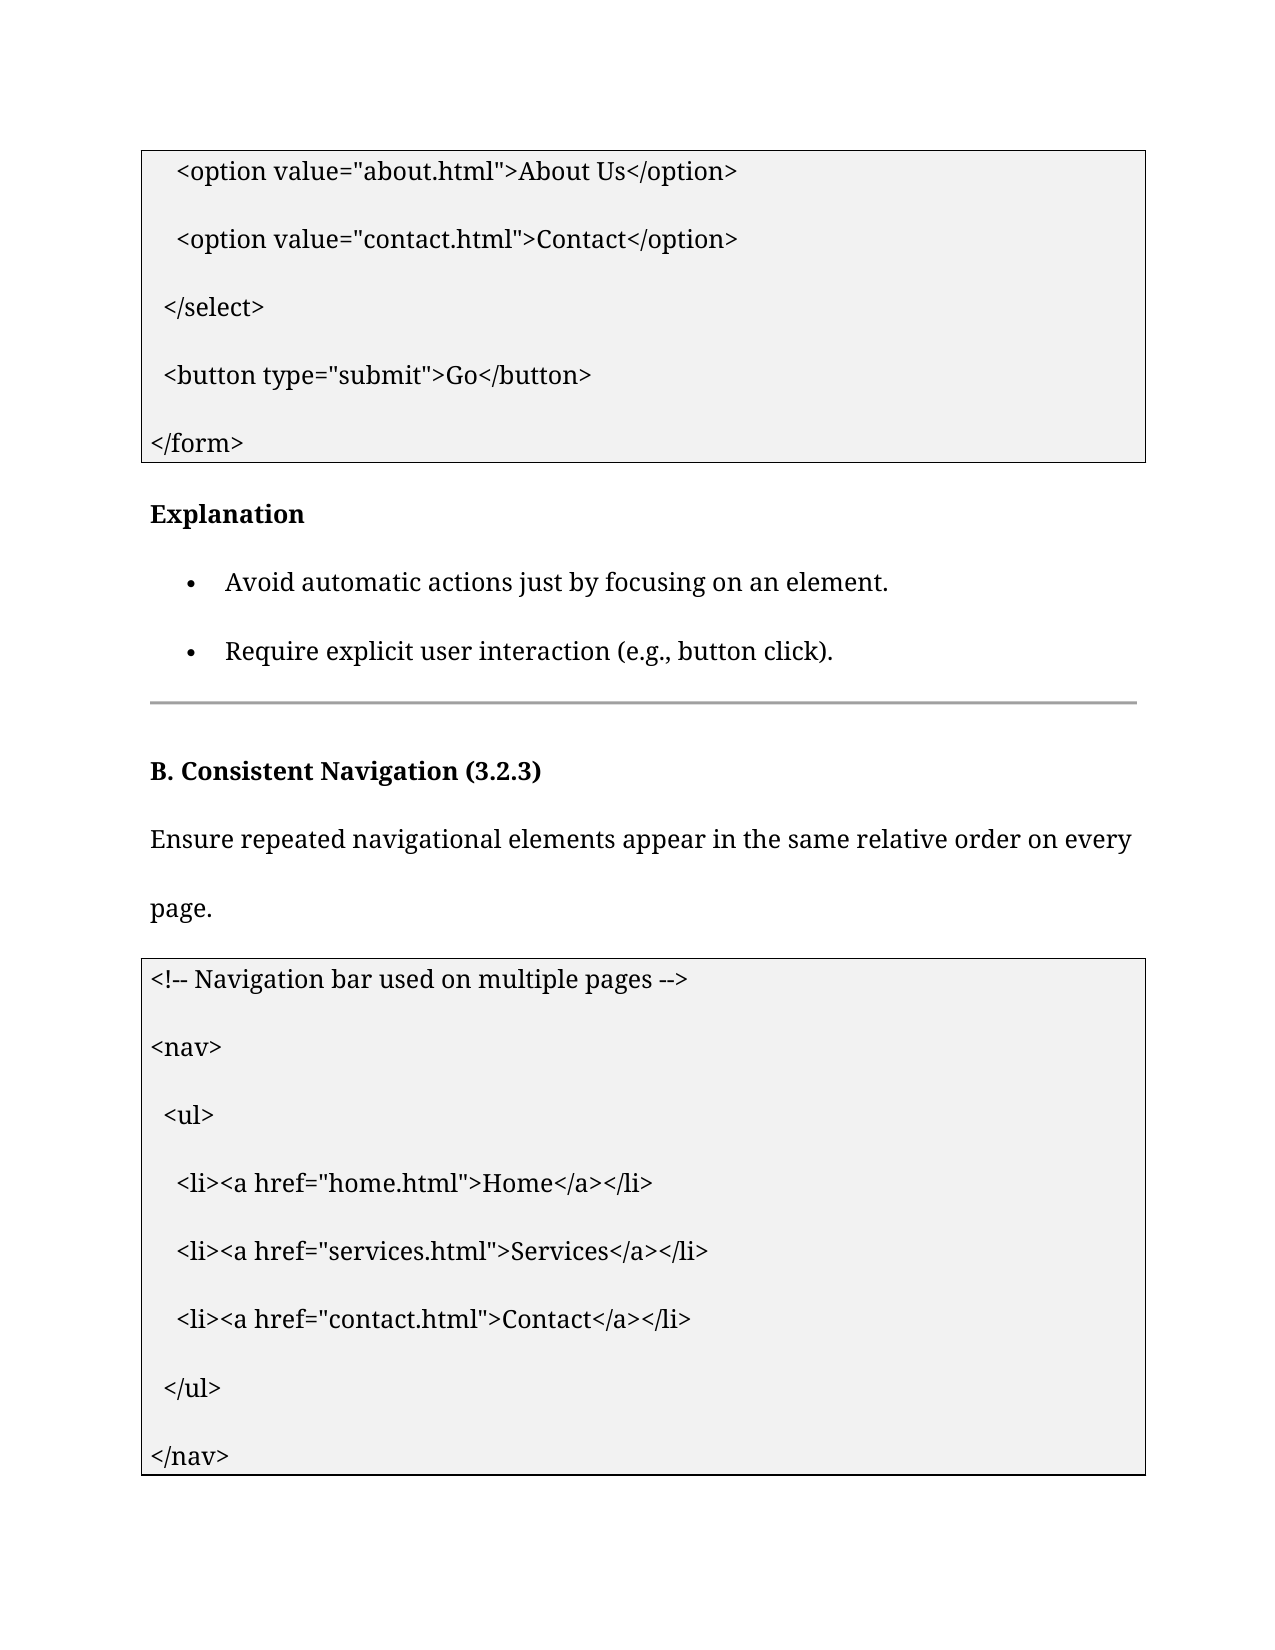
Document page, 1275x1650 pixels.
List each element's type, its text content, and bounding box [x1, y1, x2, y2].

text B. Consistent Navigation (3.2.3) [150, 754, 1137, 788]
text <nav> [142, 1026, 1145, 1064]
list Avoid automatic actions just by focusing on an element. [187, 565, 1137, 599]
text <option value="contact.html">Contact</option> [142, 218, 1145, 255]
text <li><a href="contact.html">Contact</a></li> [142, 1299, 1145, 1336]
text </nav> [142, 1435, 1145, 1474]
text <ul> [142, 1094, 1145, 1132]
text </ul> [142, 1367, 1145, 1404]
list Require explicit user interaction (e.g., button click). [187, 633, 1137, 667]
text <li><a href="services.html">Services</a></li> [142, 1231, 1145, 1268]
text <!-- Navigation bar used on multiple pages --> [142, 959, 1145, 996]
text Ensure repeated navigational elements appear in the same relative order on every page. [150, 822, 1137, 924]
text Explanation [150, 497, 1137, 531]
text <button type="submit">Go</button> [142, 354, 1145, 392]
text <li><a href="home.html">Home</a></li> [142, 1163, 1145, 1200]
text <option value="about.html">About Us</option> [142, 151, 1145, 187]
text </form> [142, 422, 1145, 462]
text </select> [142, 286, 1145, 323]
